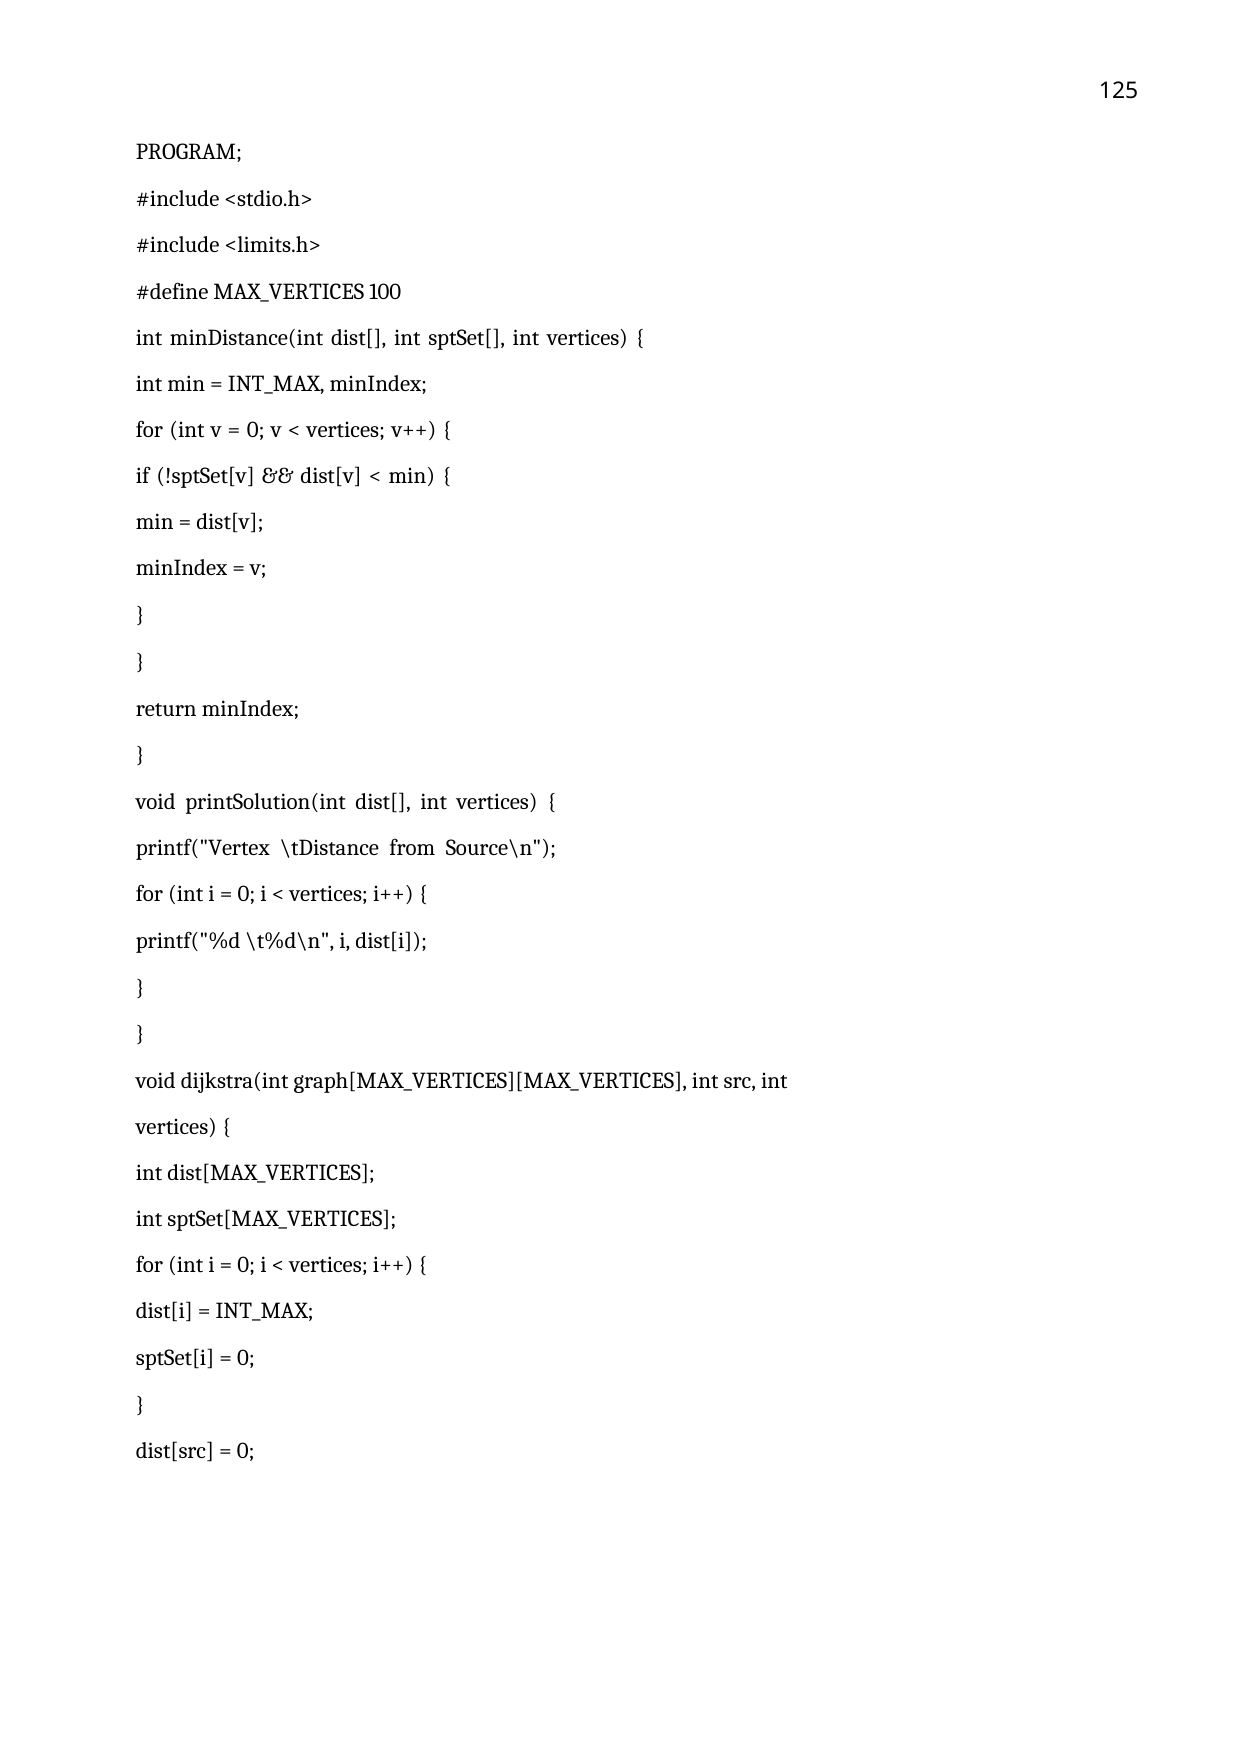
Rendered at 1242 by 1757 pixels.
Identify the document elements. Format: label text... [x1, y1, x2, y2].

text void printSolution(int dist[], int vertices) { printf("Vertex \tDistance from Source\n"); for (int i = 0; i < vertices; i++) { [136, 789, 556, 908]
text dist[src] = 0; [136, 1438, 1162, 1464]
text minIndex = v; [136, 555, 1162, 582]
text for (int v = 0; v < vertices; v++) { if (!sptSet[v] && dist[v] < min) { min = dist[v]; [136, 417, 452, 535]
text sptSet[i] = 0; [136, 1344, 1162, 1371]
text for (int i = 0; i < vertices; i++) { dist[i] = INT_MAX; [136, 1252, 437, 1324]
text } [136, 1391, 1162, 1418]
text PROGRAM; [136, 139, 1162, 165]
text } [136, 602, 1162, 628]
text int minDistance(int dist[], int sptSet[], int vertices) { int min = INT_MAX, minIndex; [136, 325, 645, 397]
text #define MAX_VERTICES 100 [136, 278, 1162, 304]
text } [136, 974, 1162, 1001]
text void dijkstra(int graph[MAX_VERTICES][MAX_VERTICES], int src, int vertices) { [136, 1068, 807, 1140]
text return minIndex; [136, 695, 1162, 722]
text } [136, 742, 1162, 768]
text #include <stdio.h> #include <limits.h> [136, 186, 400, 258]
text } [136, 649, 1162, 675]
text printf("%d \t%d\n", i, dist[i]); [136, 927, 1162, 954]
text } [136, 1021, 1162, 1047]
text int dist[MAX_VERTICES]; int sptSet[MAX_VERTICES]; [136, 1160, 406, 1232]
